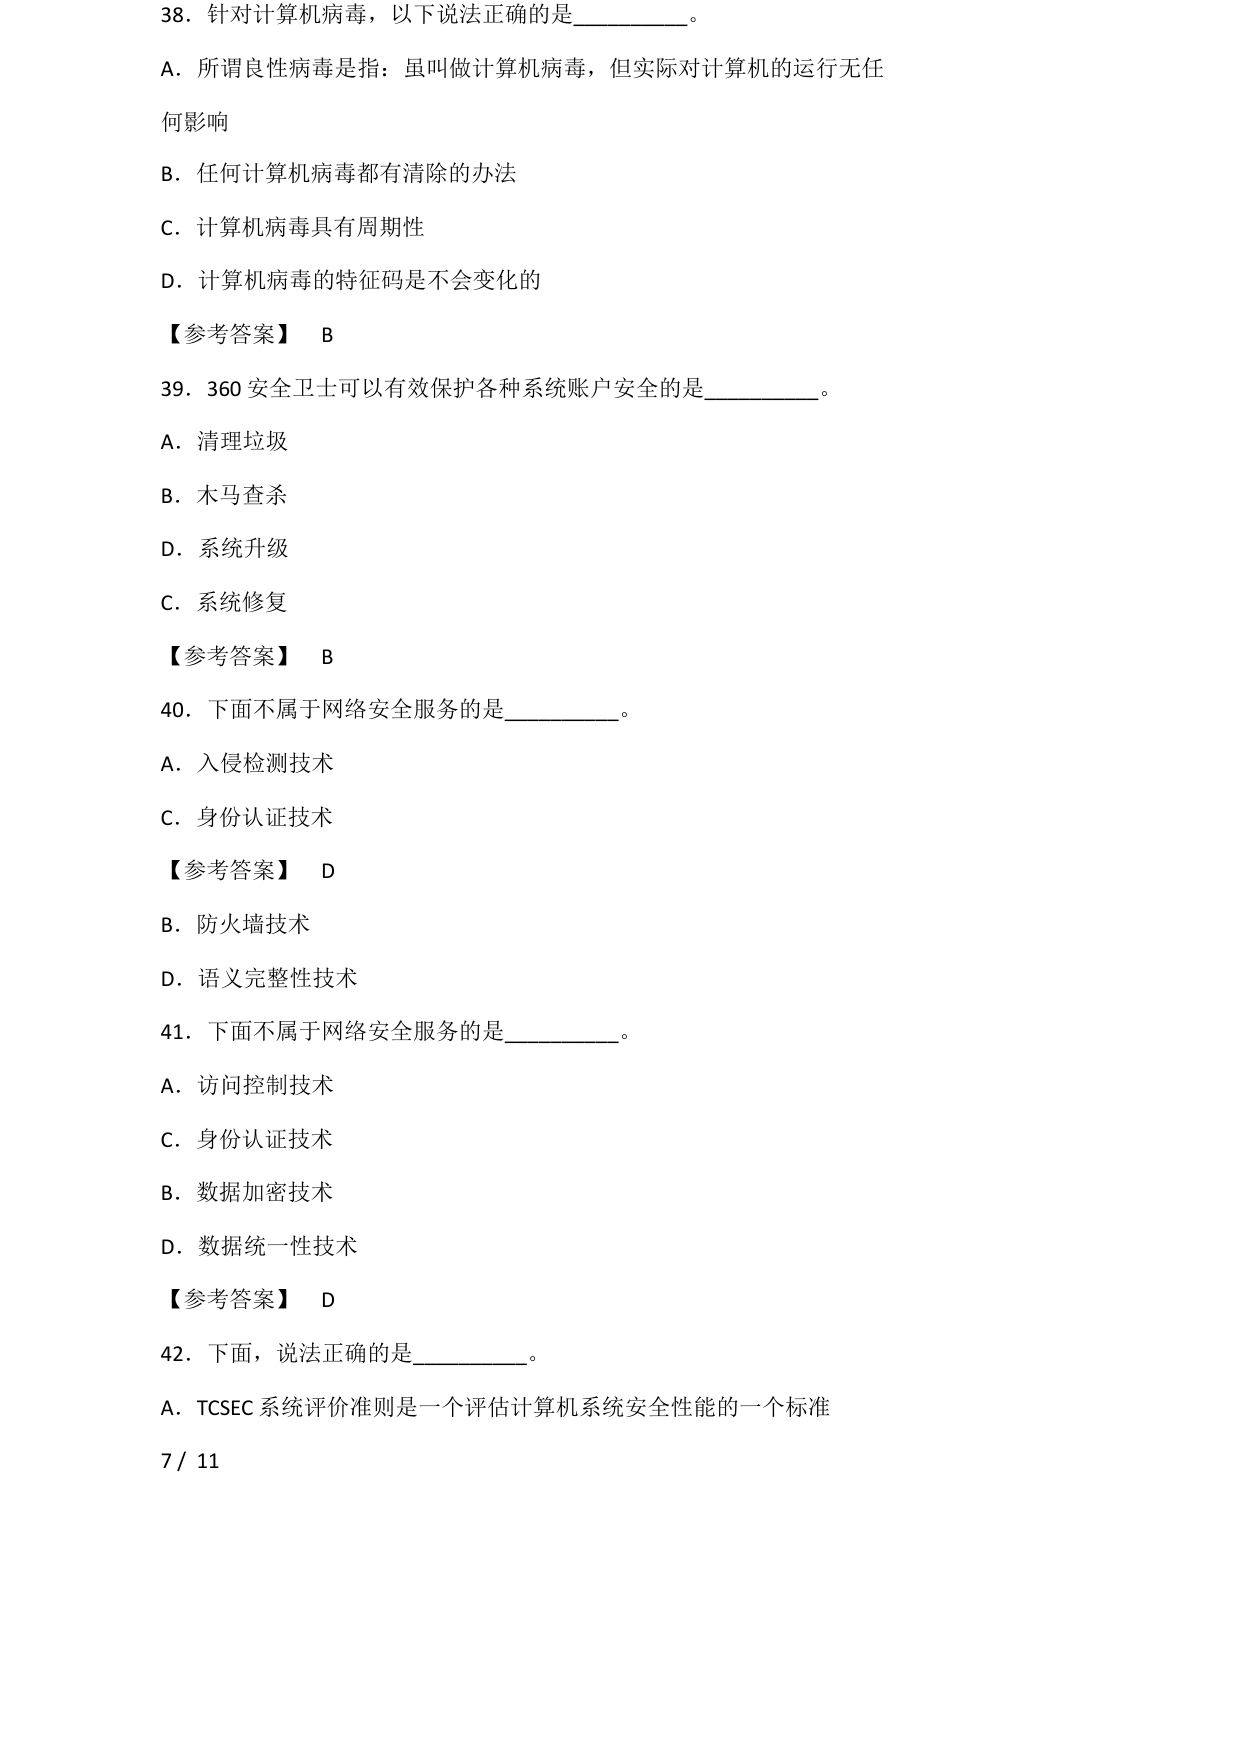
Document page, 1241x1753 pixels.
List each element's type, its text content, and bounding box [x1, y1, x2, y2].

text D．数据统一性技术 [160, 1231, 1240, 1260]
text B．防火墙技术 [160, 909, 1240, 938]
text 【参考答案】 D [160, 1285, 1240, 1314]
text A．清理垃圾 [160, 427, 1240, 455]
text 42．下面，说法正确的是__________。 [160, 1339, 1240, 1367]
text 39．360安全卫士可以有效保护各种系统账户安全的是__________。 [160, 373, 1240, 402]
text 38．针对计算机病毒，以下说法正确的是__________。 [160, 0, 1240, 29]
text 何影响 [160, 107, 1240, 133]
text A．所谓良性病毒是指：虽叫做计算机病毒，但实际对计算机的运行无任 [160, 54, 1240, 82]
text B．木马查杀 [160, 480, 1240, 509]
text B．任何计算机病毒都有清除的办法 [160, 158, 1240, 187]
text 7 / 11 [160, 1446, 1240, 1474]
text 40．下面不属于网络安全服务的是__________。 [160, 695, 1240, 723]
text D．系统升级 [160, 534, 1240, 563]
text C．身份认证技术 [160, 802, 1240, 831]
text D．语义完整性技术 [160, 963, 1240, 992]
text B．数据加密技术 [160, 1178, 1240, 1206]
text C．计算机病毒具有周期性 [160, 212, 1240, 241]
text 【参考答案】 B [160, 641, 1240, 670]
text A．入侵检测技术 [160, 748, 1240, 777]
text 【参考答案】 D [160, 856, 1240, 884]
text C．身份认证技术 [160, 1124, 1240, 1153]
text C．系统修复 [160, 588, 1240, 616]
text A．访问控制技术 [160, 1070, 1240, 1099]
text D．计算机病毒的特征码是不会变化的 [160, 266, 1240, 294]
text 41．下面不属于网络安全服务的是__________。 [160, 1017, 1240, 1045]
text A．TCSEC系统评价准则是一个评估计算机系统安全性能的一个标准 [160, 1392, 1240, 1421]
text 【参考答案】 B [160, 319, 1240, 348]
